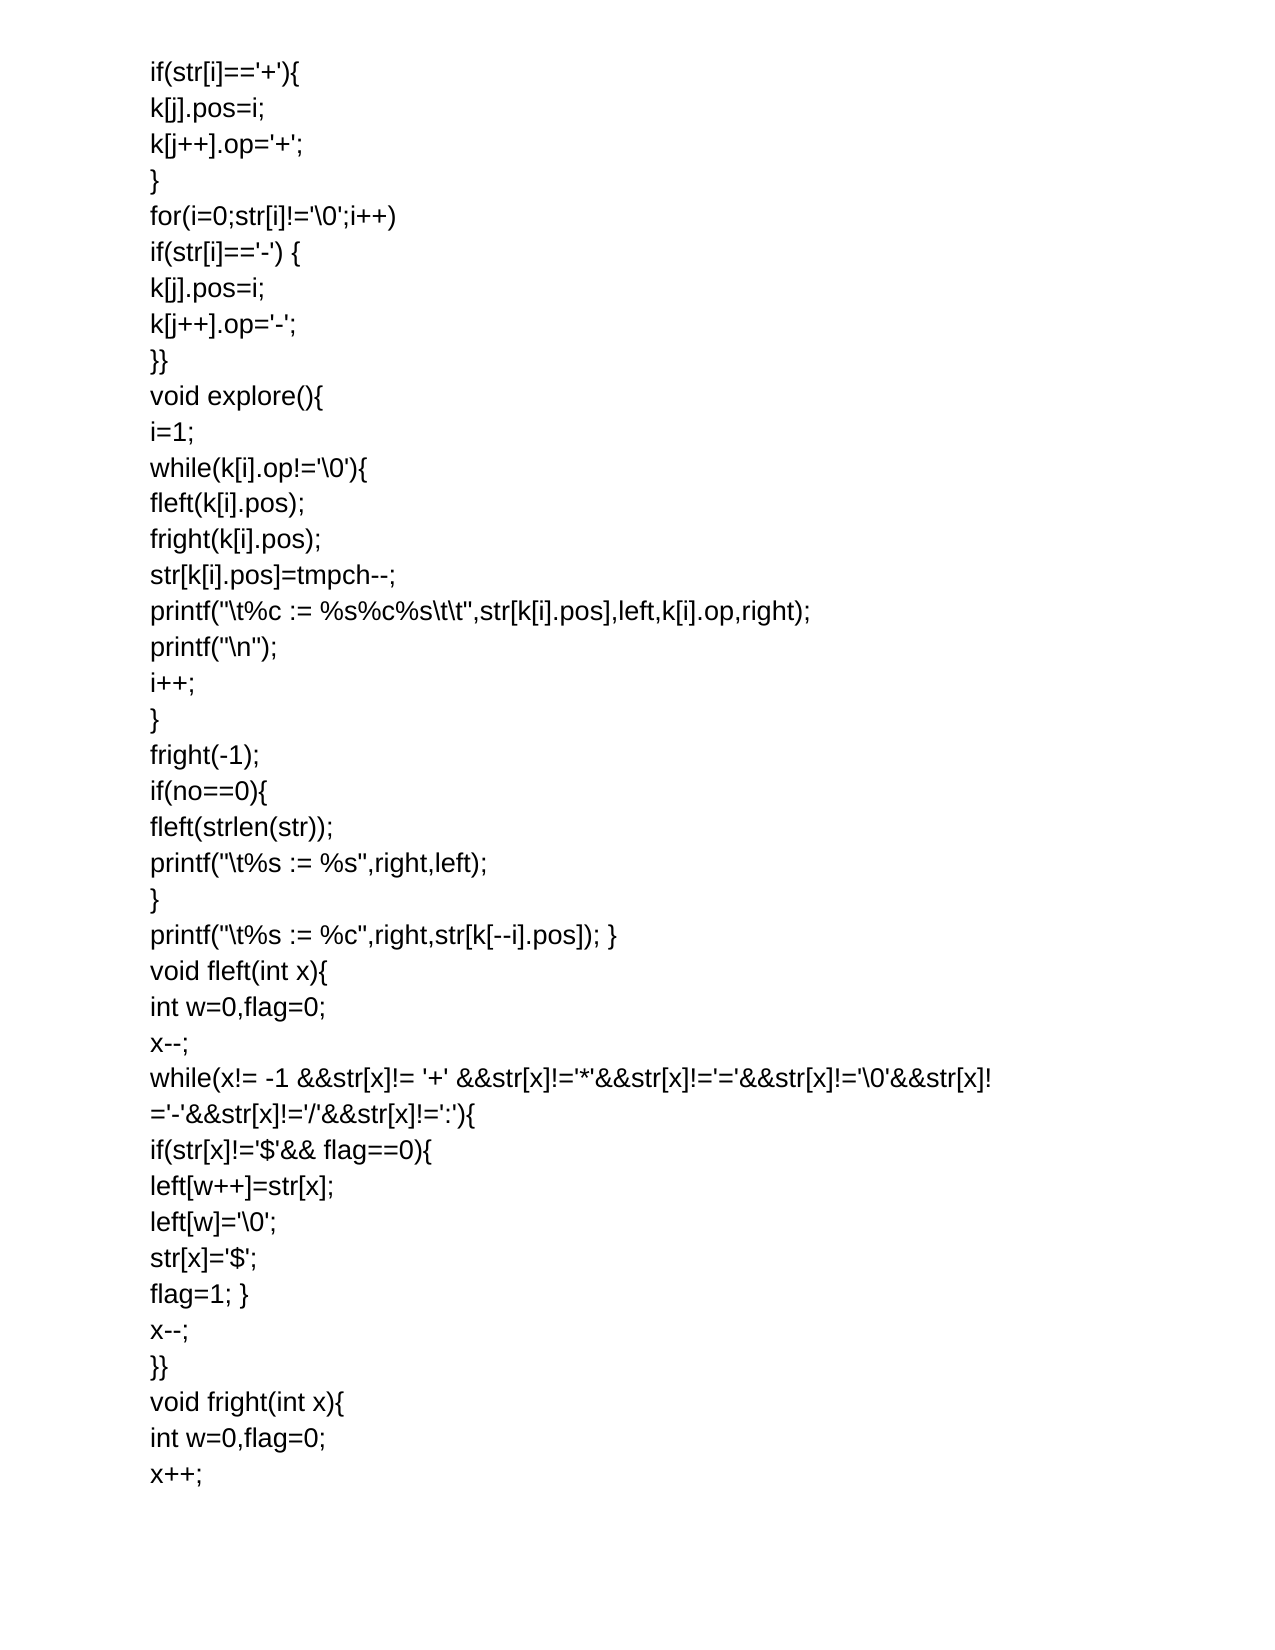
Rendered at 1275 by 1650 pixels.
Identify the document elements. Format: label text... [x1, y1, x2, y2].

text if(str[x]!='$'&& flag==0){ [150, 1134, 1125, 1166]
text } [150, 164, 1125, 195]
text flag=1; } [150, 1278, 1125, 1309]
text while(k[i].op!='\0'){ [150, 452, 1125, 483]
text fleft(strlen(str)); [150, 811, 1125, 842]
text }} [150, 344, 1125, 375]
text fleft(k[i].pos); [150, 487, 1125, 519]
text void explore(){ [150, 380, 1125, 411]
text left[w]='\0'; [150, 1206, 1125, 1237]
text str[k[i].pos]=tmpch--; [150, 559, 1125, 591]
text printf("\n"); [150, 631, 1125, 662]
text void fright(int x){ [150, 1386, 1125, 1417]
text int w=0,flag=0; [150, 991, 1125, 1022]
text str[x]='$'; [150, 1242, 1125, 1273]
text while(x!= -1 &&str[x]!= '+' &&str[x]!='*'&&str[x]!='='&&str[x]!='\0'&&str[x]!='-'&&str[x]!='/'&&str[x]!=':'){ [150, 1062, 1125, 1130]
text x--; [150, 1314, 1125, 1345]
text x--; [150, 1027, 1125, 1058]
text left[w++]=str[x]; [150, 1170, 1125, 1202]
text } [150, 883, 1125, 914]
text } [150, 703, 1125, 734]
text if(no==0){ [150, 775, 1125, 806]
text }} [150, 1350, 1125, 1381]
text fright(-1); [150, 739, 1125, 770]
text void fleft(int x){ [150, 955, 1125, 986]
text int w=0,flag=0; [150, 1422, 1125, 1453]
text printf("\t%c := %s%c%s\t\t",str[k[i].pos],left,k[i].op,right); [150, 595, 1125, 627]
text k[j].pos=i; [150, 272, 1125, 303]
text printf("\t%s := %s",right,left); [150, 847, 1125, 878]
text k[j++].op='-'; [150, 308, 1125, 339]
text for(i=0;str[i]!='\0';i++) [150, 200, 1125, 231]
text k[j].pos=i; [150, 92, 1125, 123]
text if(str[i]=='+'){ [150, 56, 1125, 87]
text i++; [150, 667, 1125, 698]
text i=1; [150, 416, 1125, 447]
text if(str[i]=='-') { [150, 236, 1125, 267]
text fright(k[i].pos); [150, 523, 1125, 555]
text x++; [150, 1458, 1125, 1489]
text k[j++].op='+'; [150, 128, 1125, 159]
text printf("\t%s := %c",right,str[k[--i].pos]); } [150, 919, 1125, 950]
